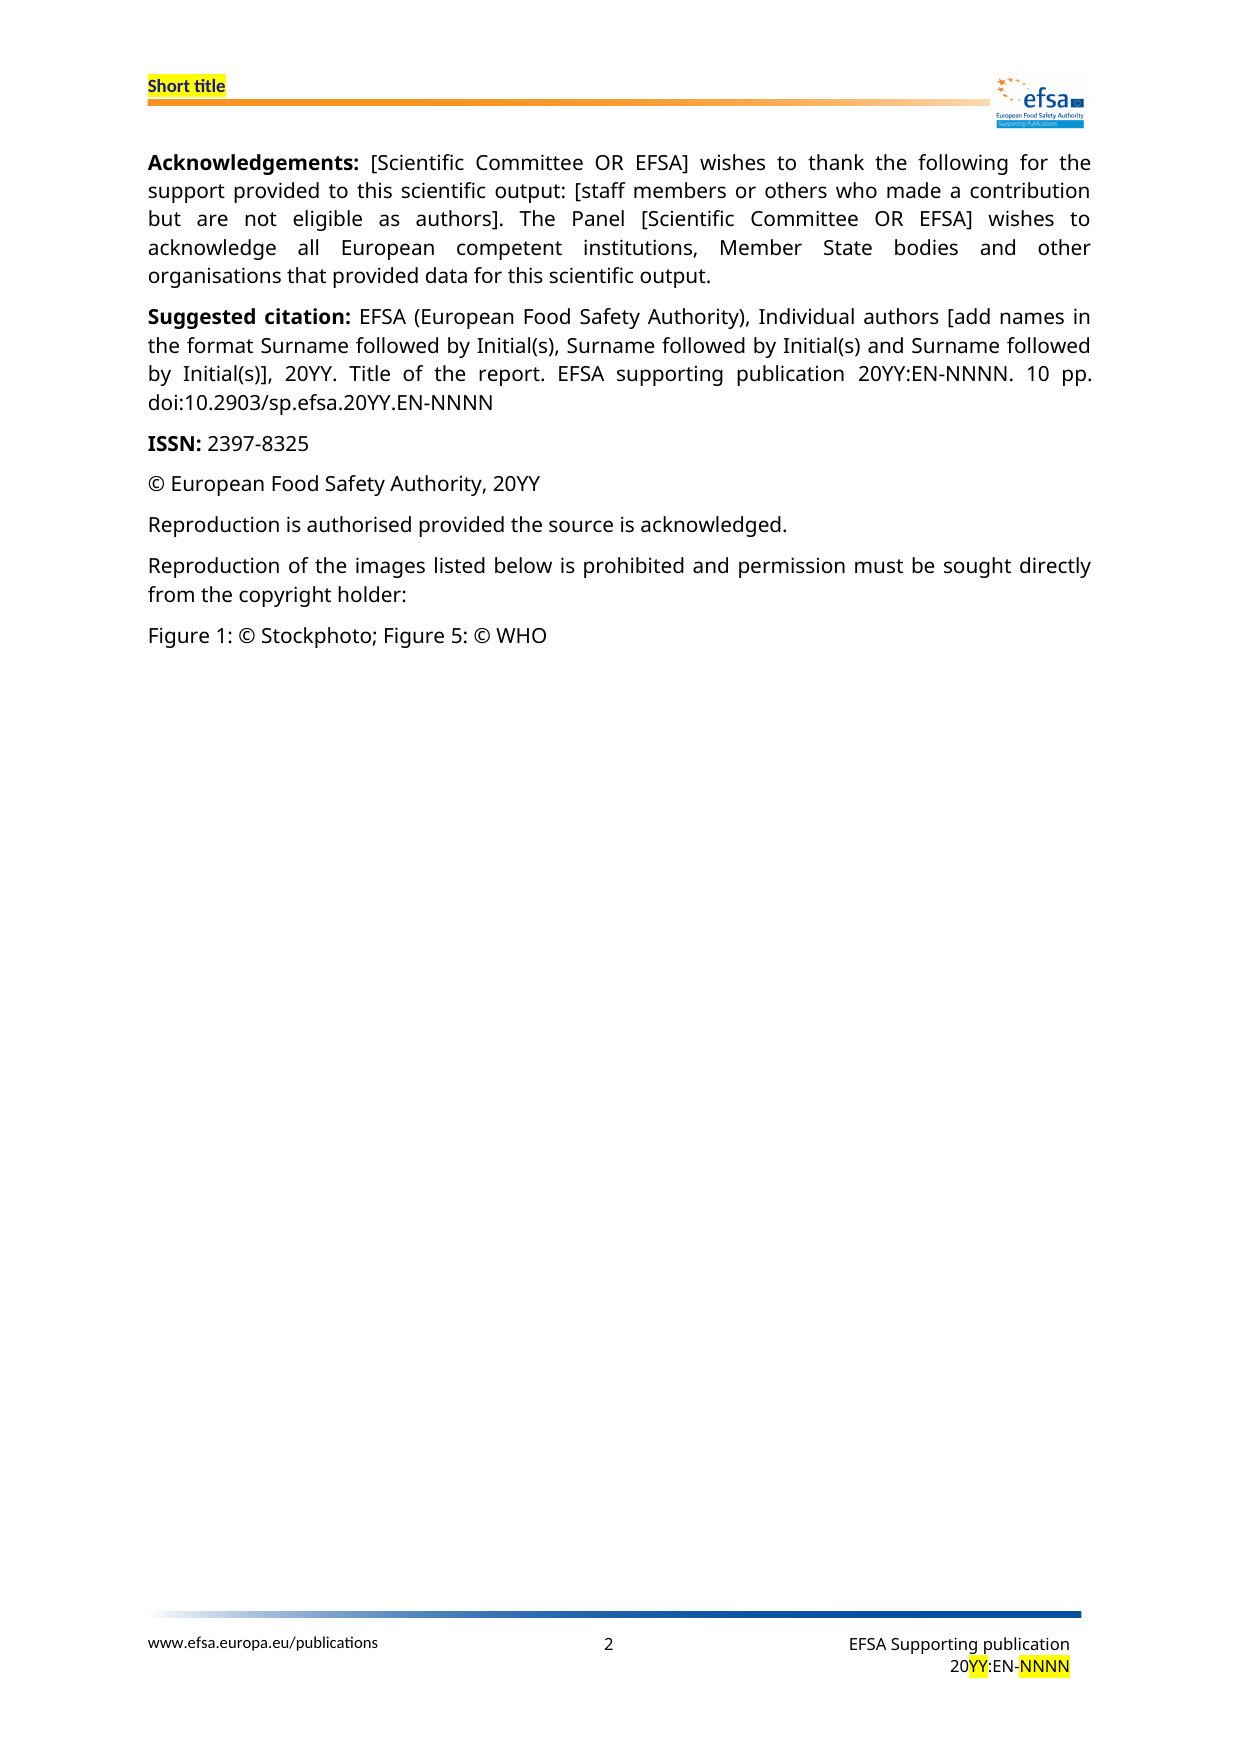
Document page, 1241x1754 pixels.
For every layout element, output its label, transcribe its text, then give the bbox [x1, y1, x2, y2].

picture [147, 1611, 1082, 1618]
text Suggested citation: EFSA (European Food Safety Authority), Individual authors [add names in the format Surname followed by Initial(s), Surname followed by Initial(s) and Surname followed by Initial(s)], 20YY. Title of the report. EFSA supporting publication 20YY:EN-NNNN. 3 pp. doi:10.2903/sp.efsa.20YY.EN-NNNN [148, 302, 1092, 416]
text ISSN: 2397-8325 [148, 429, 1092, 457]
text © European Food Safety Authority, 20YY [148, 469, 1092, 498]
text Figure 1: © Stockphoto; Figure 5: © WHO [148, 621, 1092, 649]
picture [147, 73, 1093, 130]
text Acknowledgements: [Scientific Committee OR EFSA] wishes to thank the following for the support provided to this scientific output: [staff members or others who made a contribution but are not eligible as authors]. The Panel [Scientific Committee OR EFSA] wishes to acknowledge all European competent institutions, Member State bodies and other organisations that provided data for this scientific output. [148, 148, 1092, 290]
text Reproduction of the images listed below is prohibited and permission must be sought directly from the copyright holder: [148, 551, 1092, 608]
text Reproduction is authorised provided the source is acknowledged. [148, 511, 1092, 539]
